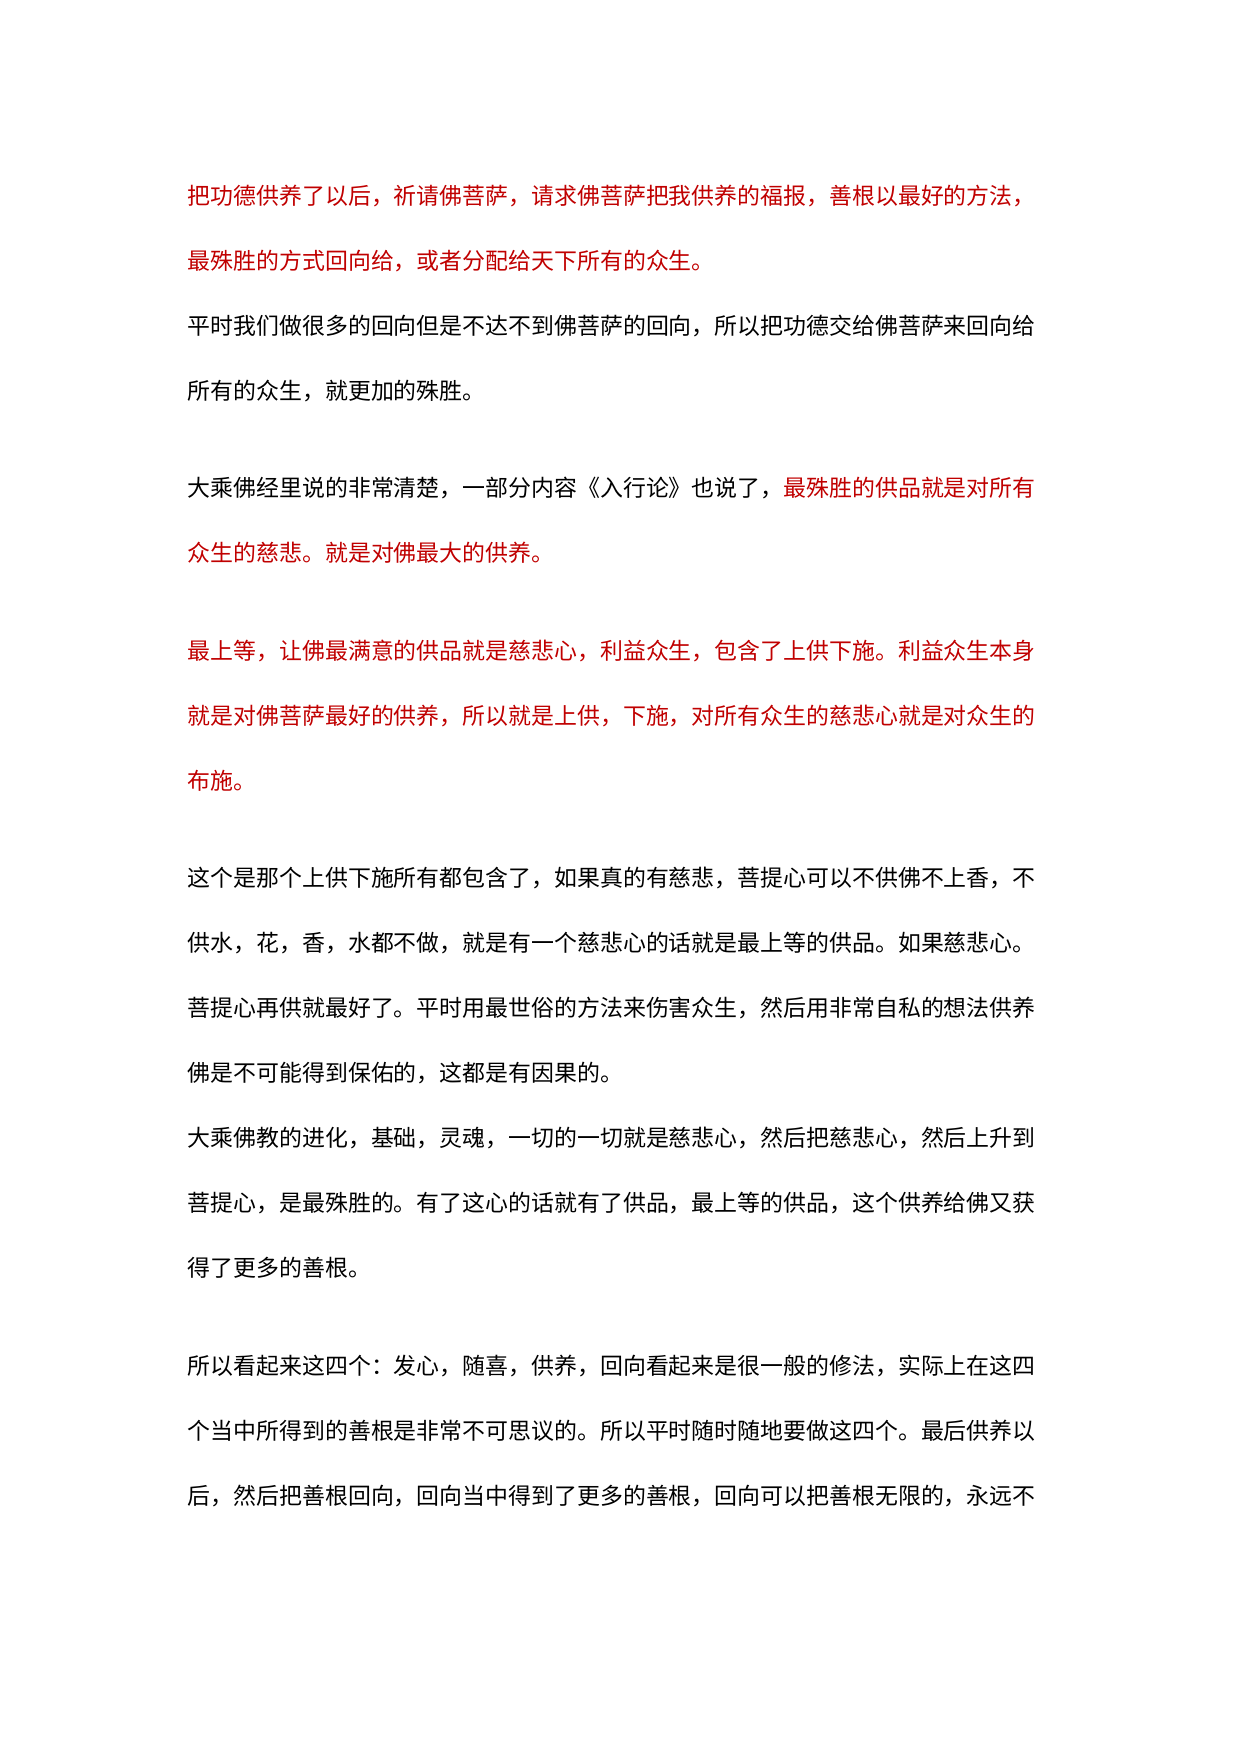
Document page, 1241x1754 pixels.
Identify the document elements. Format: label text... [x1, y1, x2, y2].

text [187, 1332, 1053, 1527]
text 平时我们做很多的回向但是不达不到佛菩萨的回向，所以把功德交给佛菩萨来回向给所有的众生，就更加的殊胜。 [187, 292, 1053, 422]
text 把功德供养了以后，祈请佛菩萨，请求佛菩萨把我供养的福报，善根以最好的方法，最殊胜的方式回向给，或者分配给天下所有的众生。 [187, 162, 1053, 292]
text 大乘佛经里说的非常清楚，一部分内容《入行论》也说了，最殊胜的供品就是对所有众生的慈悲。就是对佛最大的供养。 [187, 454, 1053, 584]
text 最上等，让佛最满意的供品就是慈悲心，利益众生，包含了上供下施。利益众生本身就是对佛菩萨最好的供养，所以就是上供，下施，对所有众生的慈悲心就是对众生的布施。 [187, 617, 1053, 812]
text 这个是那个上供下施所有都包含了，如果真的有慈悲，菩提心可以不供佛不上香，不供水，花，香，水都不做，就是有一个慈悲心的话就是最上等的供品。如果慈悲心。菩提心再供就最好了。平时用最世俗的方法来伤害众生，然后用非常自私的想法供养佛是不可能得到保佑的，这都是有因果的。 [187, 844, 1053, 1104]
text 大乘佛教的进化，基础，灵魂，一切的一切就是慈悲心，然后把慈悲心，然后上升到菩提心，是最殊胜的。有了这心的话就有了供品，最上等的供品，这个供养给佛又获得了更多的善根。 [187, 1104, 1053, 1299]
